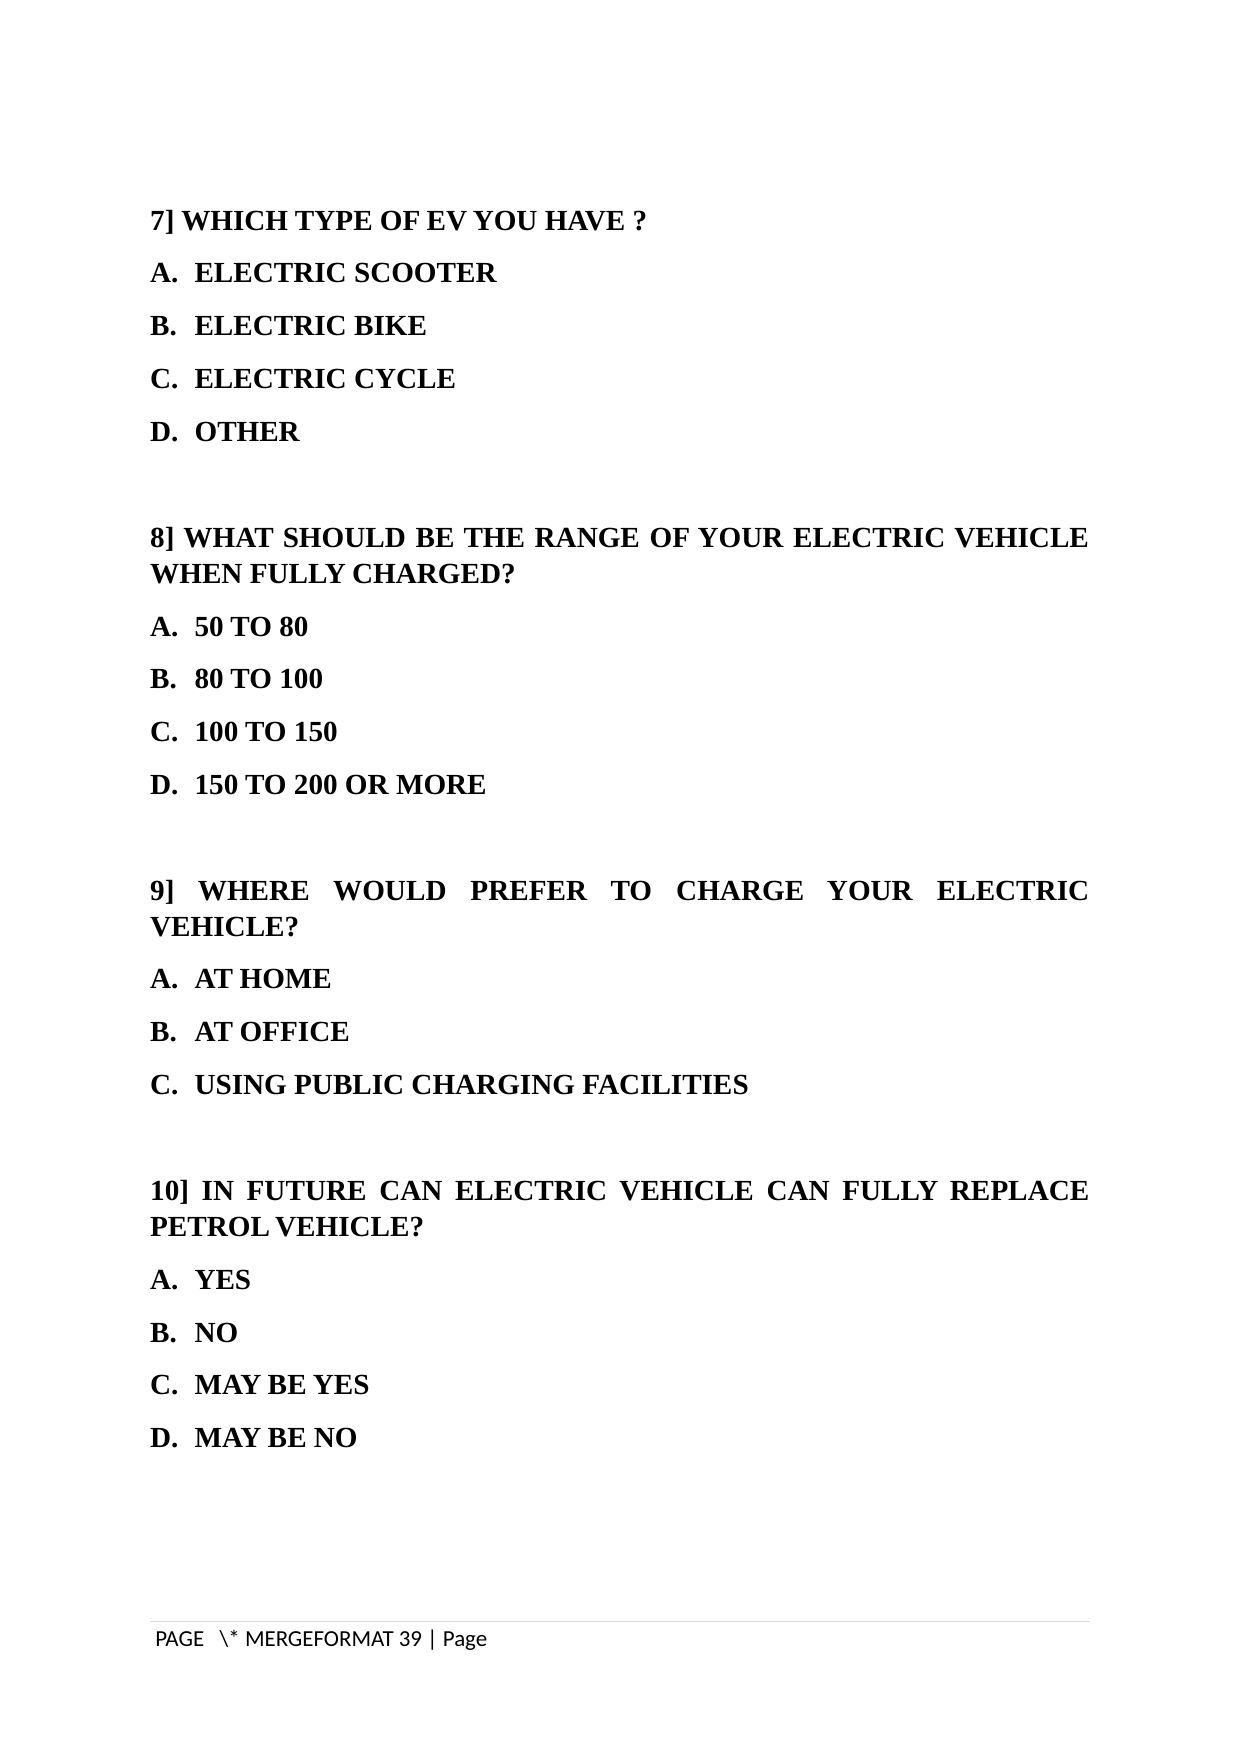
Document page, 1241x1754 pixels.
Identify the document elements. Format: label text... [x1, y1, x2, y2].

list 150 TO 200 OR MORE [150, 767, 1090, 801]
text 8] WHAT SHOULD BE THE RANGE OF YOUR ELECTRIC VEHICLE WHEN FULLY CHARGED? [150, 520, 1090, 589]
list ELECTRIC BIKE [150, 308, 1090, 342]
list 50 TO 80 [150, 609, 1090, 642]
list OTHER [150, 414, 1090, 448]
text 9] WHERE WOULD PREFER TO CHARGE YOUR ELECTRIC VEHICLE? [150, 873, 1090, 942]
list YES [150, 1262, 1090, 1295]
text 7] WHICH TYPE OF EV YOU HAVE ? [150, 203, 1090, 236]
list 80 TO 100 [150, 661, 1090, 695]
list MAY BE NO [150, 1420, 1090, 1454]
list NO [150, 1315, 1090, 1348]
text 10] IN FUTURE CAN ELECTRIC VEHICLE CAN FULLY REPLACE PETROL VEHICLE? [150, 1173, 1090, 1243]
list USING PUBLIC CHARGING FACILITIES [150, 1067, 1090, 1101]
list AT OFFICE [150, 1014, 1090, 1048]
list ELECTRIC SCOOTER [150, 256, 1090, 289]
list MAY BE YES [150, 1367, 1090, 1401]
list 100 TO 150 [150, 714, 1090, 748]
list AT HOME [150, 962, 1090, 995]
list ELECTRIC CYCLE [150, 361, 1090, 395]
